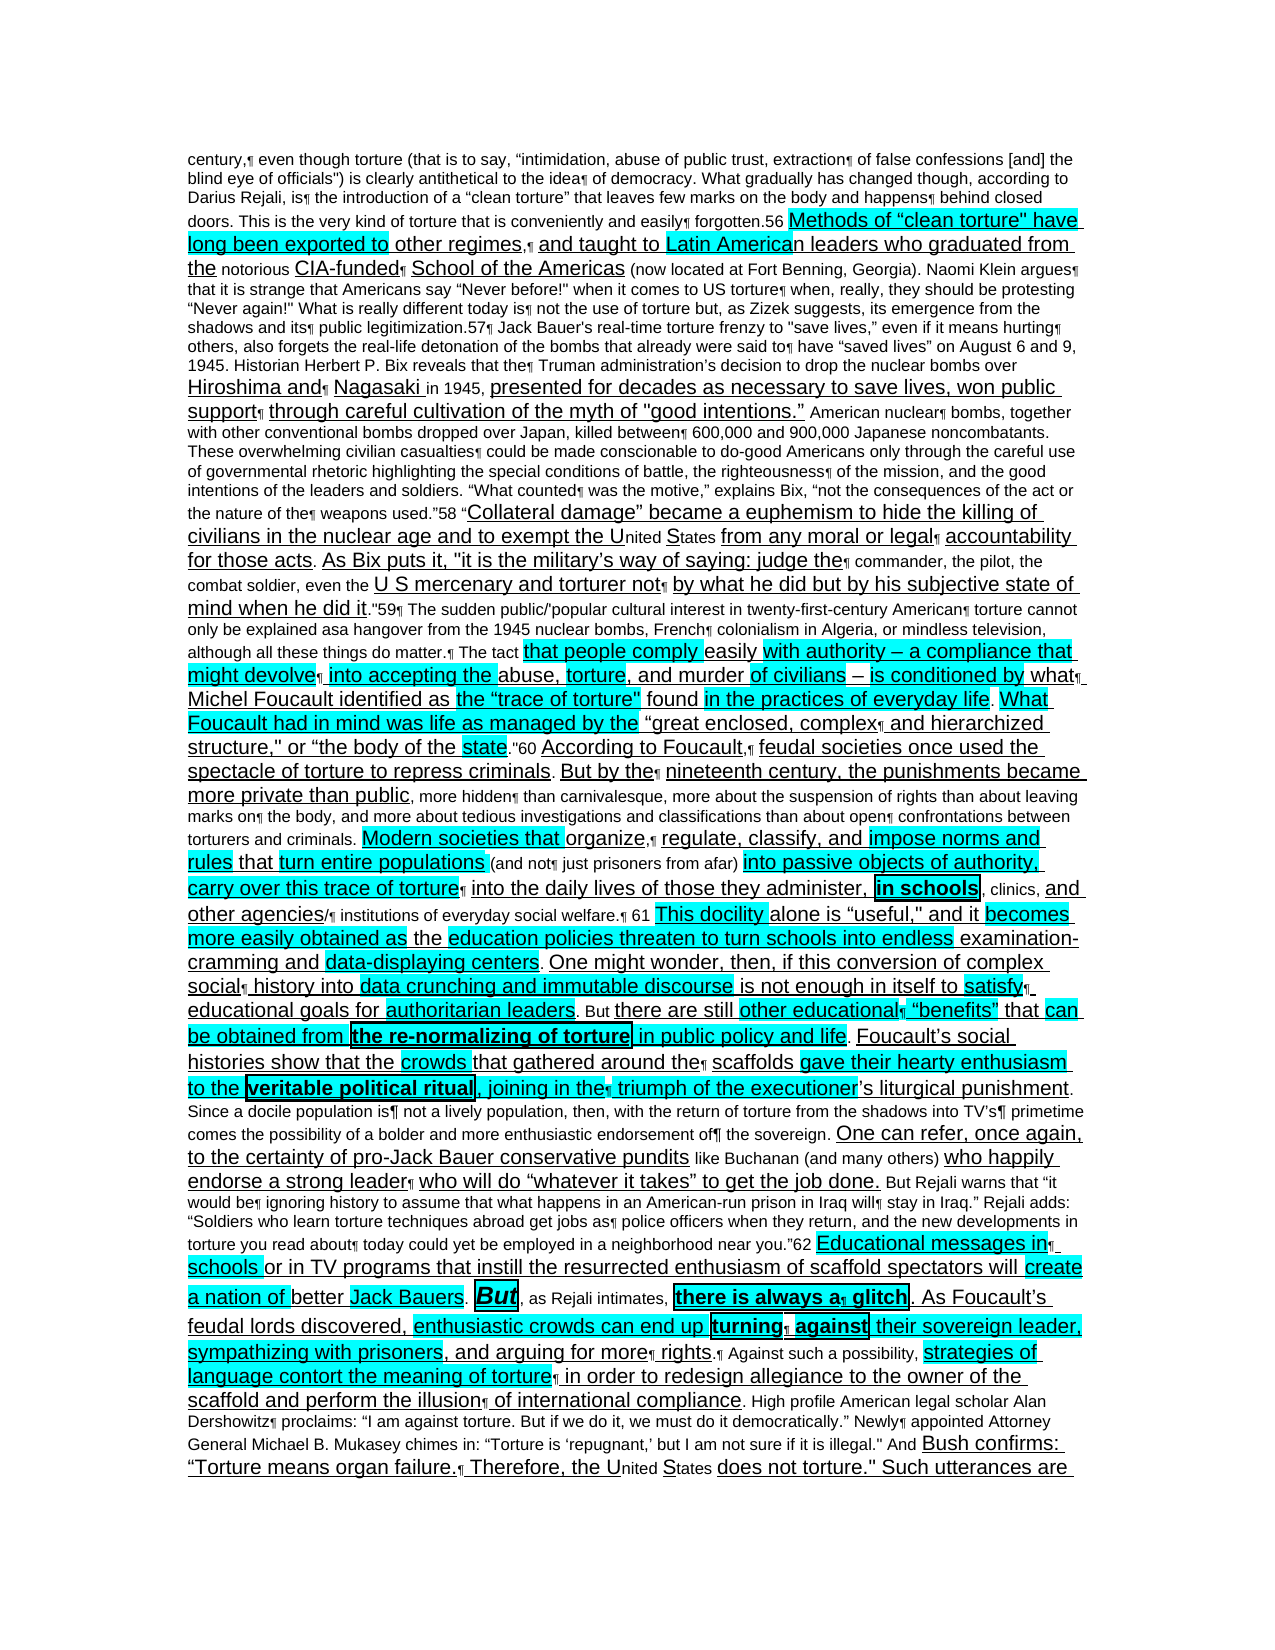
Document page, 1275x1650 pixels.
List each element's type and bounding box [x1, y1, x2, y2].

text [187, 150, 1087, 1479]
